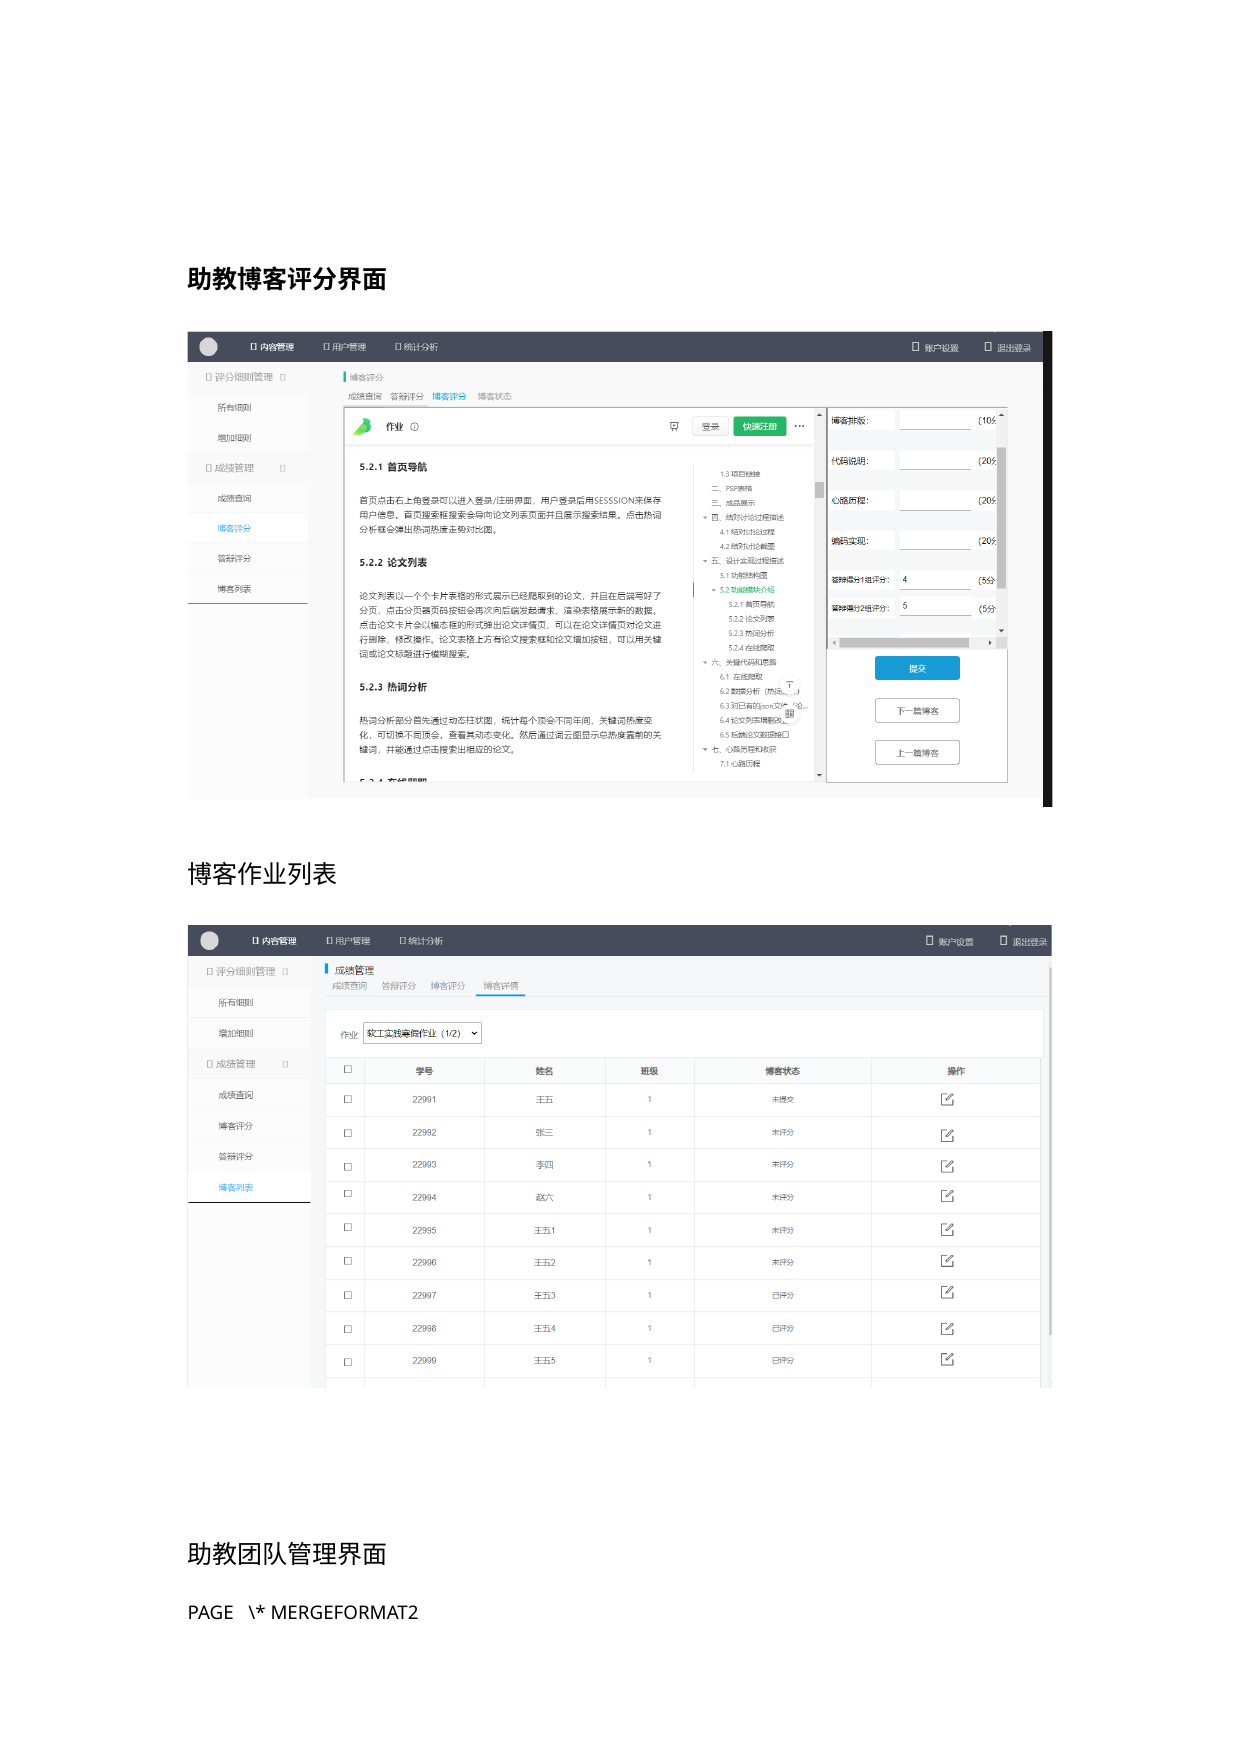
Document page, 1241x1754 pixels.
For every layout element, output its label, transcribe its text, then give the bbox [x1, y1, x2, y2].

picture [187, 925, 1052, 1388]
text 助教团队管理界面 [187, 1520, 1053, 1585]
text 助教博客评分界面 [187, 246, 1053, 311]
text 博客作业列表 [187, 840, 1053, 905]
picture [187, 331, 1053, 807]
